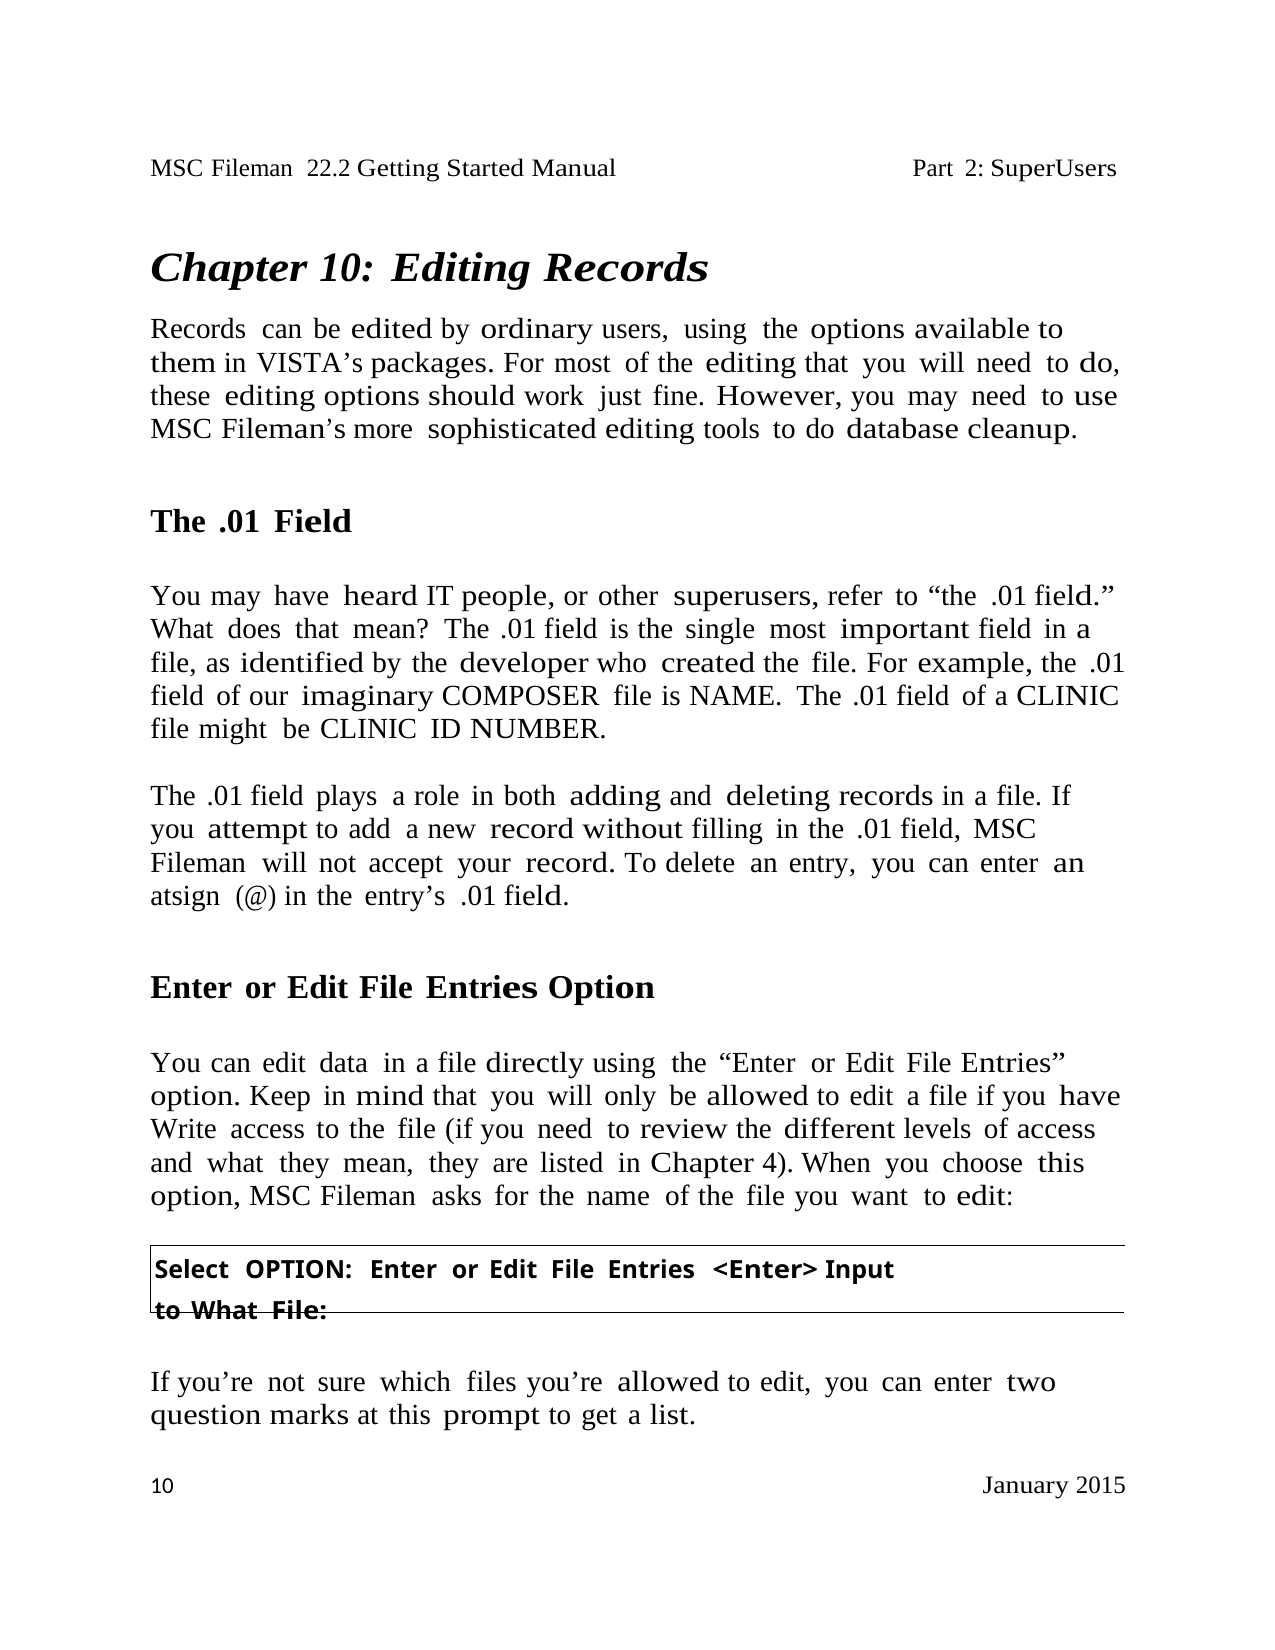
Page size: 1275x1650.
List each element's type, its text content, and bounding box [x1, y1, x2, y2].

text The .01 field plays a role in both adding and deleting records in a file. If you attempt to add a new record without filling in the .01 field, MSC Fileman will not accept your record. To delete an entry, you can enter an at­sign (@) in the entry’s .01 field. [150, 779, 1093, 912]
text Enter or Edit File Entries Option [150, 967, 1139, 1006]
text Records can be edited by ordinary users, using the options available to them in VISTA’s packages. For most of the editing that you will need to do, these editing options should work just fine. However, you may need to use MSC Fileman’s more sophisticated editing tools to do database cleanup. [150, 312, 1128, 445]
text You may have heard IT people, or other super­users, refer to “the .01 field.” What does that mean? The .01 field is the single most important field in a file, as identified by the developer who created the file. For example, the .01 field of our imaginary COMPOSER file is NAME. The .01 field of a CLINIC file might be CLINIC ID NUMBER. [150, 579, 1132, 745]
text The .01 Field [150, 501, 1139, 539]
text You can edit data in a file directly using the “Enter or Edit File Entries” option. Keep in mind that you will only be allowed to edit a file if you have Write access to the file (if you need to review the different levels of access and what they mean, they are listed in Chapter 4). When you choose this option, MSC Fileman asks for the name of the file you want to edit: [150, 1045, 1128, 1212]
text Chapter 10: Editing Records [150, 244, 1139, 291]
text Select OPTION: Enter or Edit File Entries <Enter> Input to What File: [154, 1252, 895, 1327]
text If you’re not sure which files you’re allowed to edit, you can enter two question marks at this prompt to get a list. [150, 1364, 1065, 1431]
